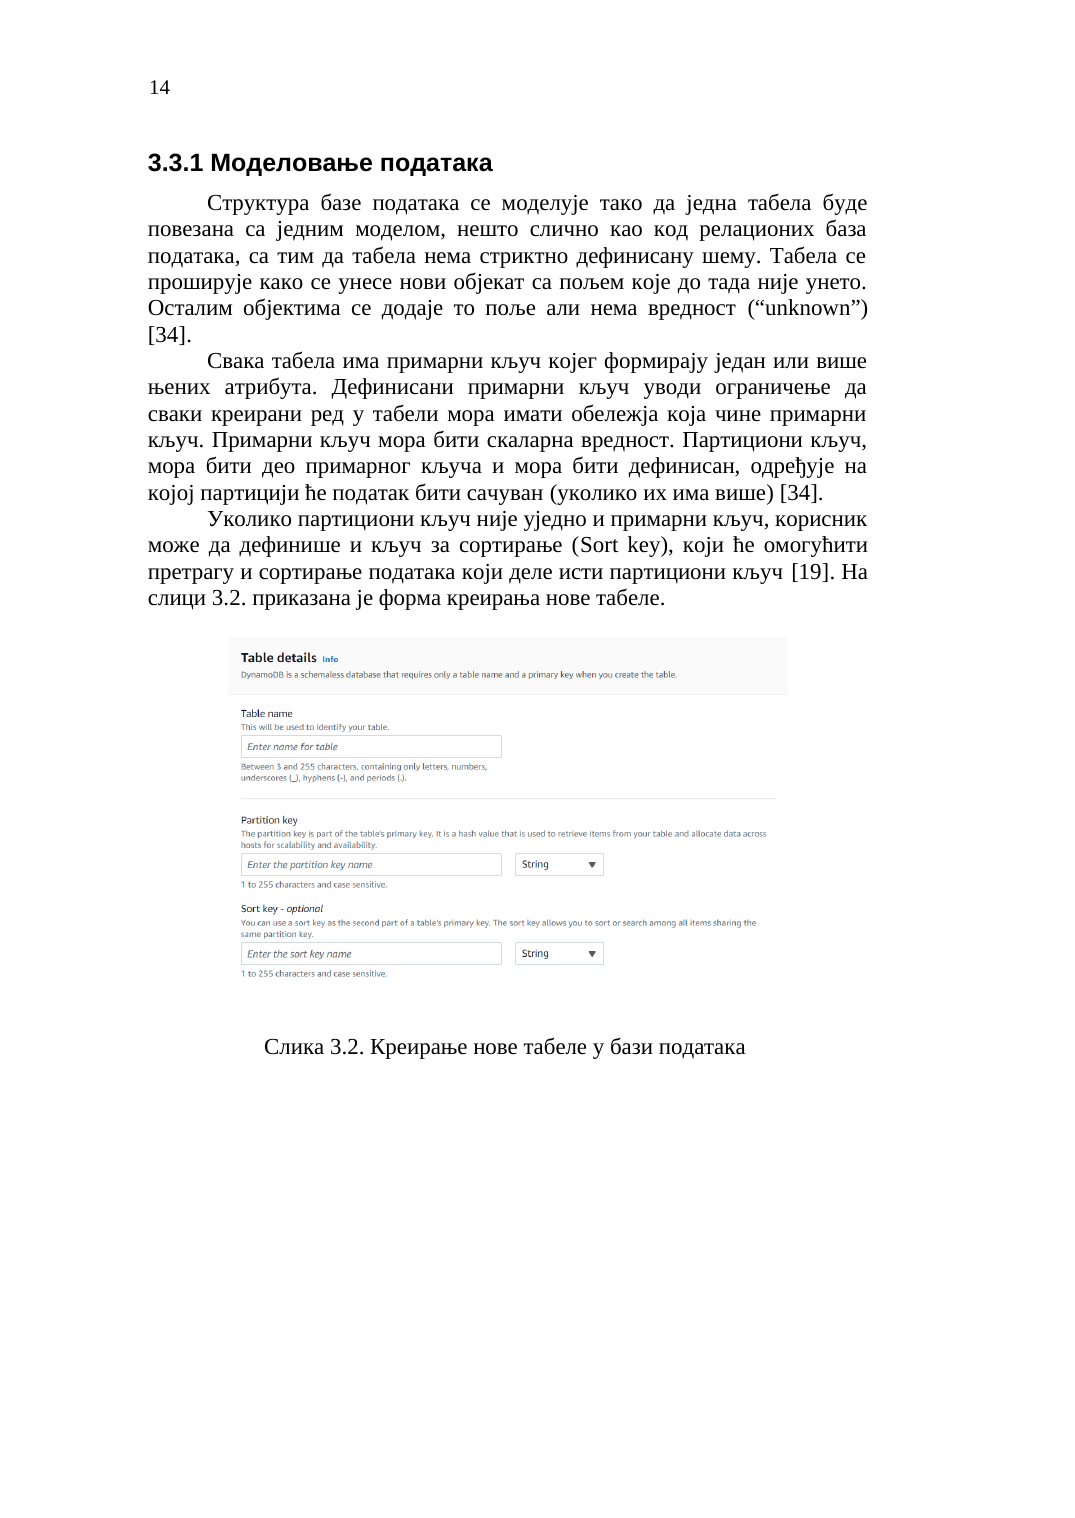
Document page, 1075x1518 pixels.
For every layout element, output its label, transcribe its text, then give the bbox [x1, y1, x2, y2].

picture [227, 637, 789, 992]
text Уколико партициони кључ није уједно и примарни кључ, корисник може да дефинише и кључ за сортирање (Sort key), који ће омогућити претрагу и сортирање података који деле исти партициони кључ [19]. На слици 3.2. приказана је форма креирања нове табеле. [148, 505, 868, 611]
text Свака табела има примарни кључ којег формирају један или више њених атрибута. Дефинисани примарни кључ уводи ограничење да сваки креирани ред у табели мора имати обележја која чине примарни кључ. Примарни кључ мора бити скаларна вредност. Партициони кључ, мора бити део примарног кључа и мора бити дефинисан, одређује на којој партицији ће податак бити сачуван (уколико их има више) [34]. [148, 347, 868, 505]
subtitle 3.3.1 Моделовање података [148, 148, 868, 176]
text Структура базе података се моделује тако да једна табела буде повезана са једним моделом, нешто слично као код релационих база података, са тим да табела нема стриктно дефинисану шему. Табела се проширује како се унесе нови објекат са пољем које до тада није унето. Осталим објектима се додаје то поље али нема вредност (“unknown”) [34]. [148, 189, 868, 347]
